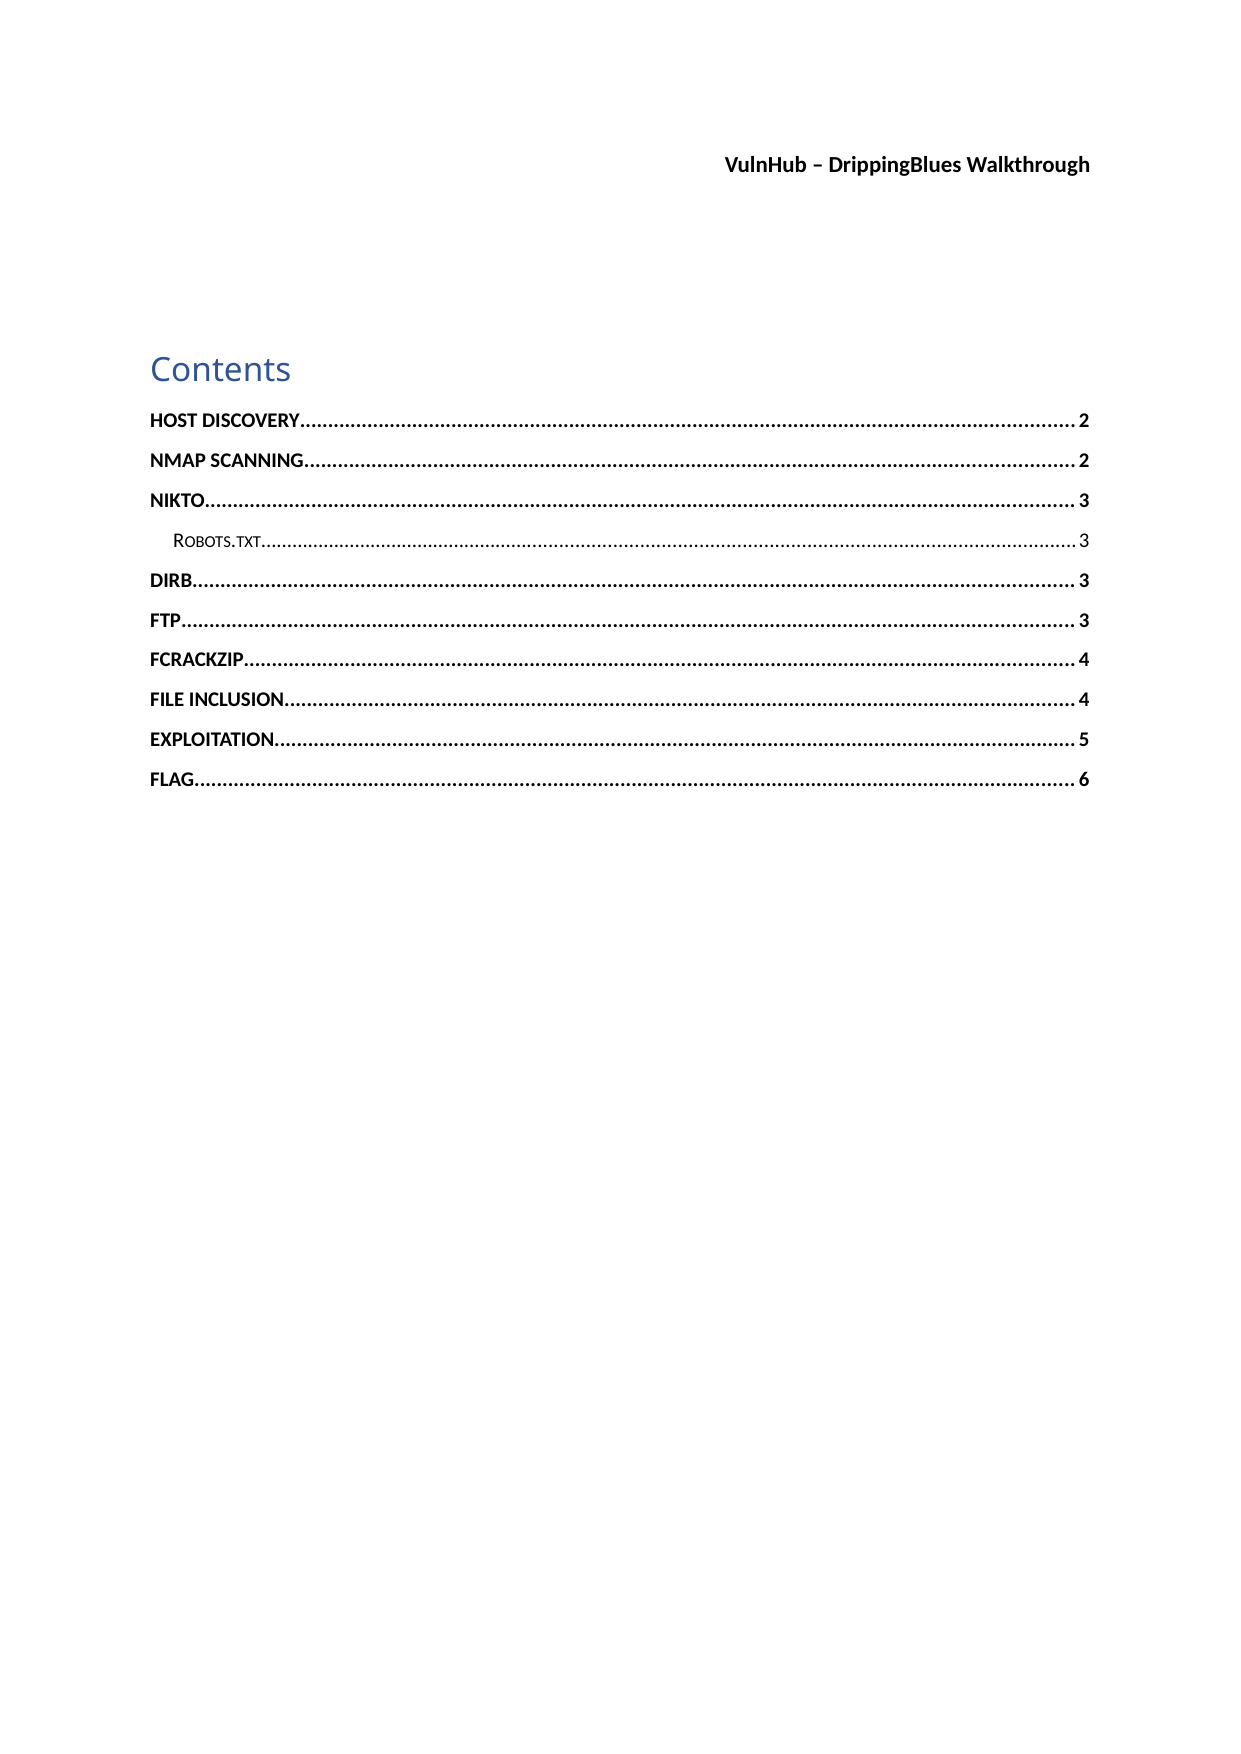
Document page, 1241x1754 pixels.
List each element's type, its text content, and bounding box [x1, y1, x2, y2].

text VulnHub – DrippingBlues Walkthrough [150, 150, 1090, 178]
